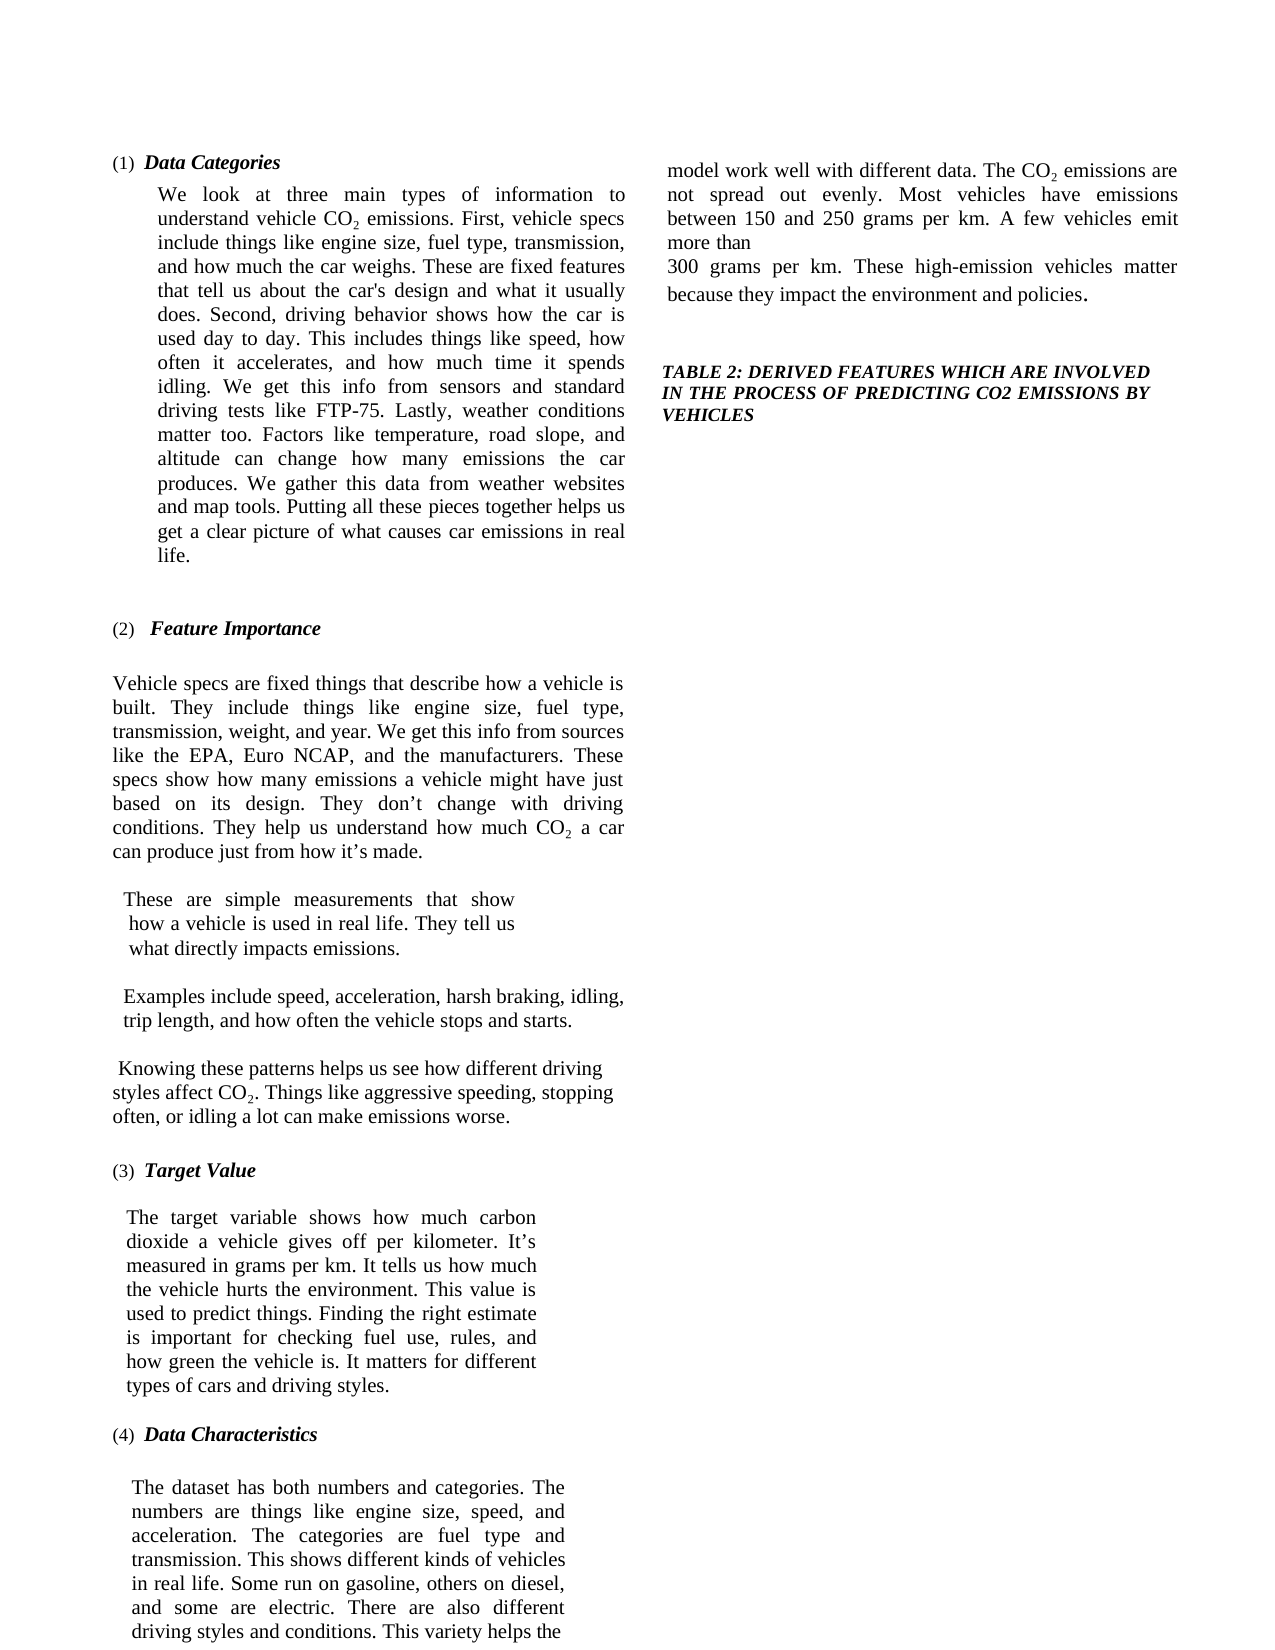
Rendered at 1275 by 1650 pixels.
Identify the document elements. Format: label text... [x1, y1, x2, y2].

text TABLE 2: DERIVED FEATURES WHICH ARE INVOLVED IN THE PROCESS OF PREDICTING CO2 EMISSIONS BY VEHICLES [662, 361, 1150, 425]
text Examples include speed, acceleration, harsh braking, idling, trip length, and how often the vehicle stops and starts. [123, 984, 625, 1032]
subtitle Feature Importance [112, 616, 625, 640]
text 300 grams per km. These high-emission vehicles matter because they impact the environment and policies. [667, 254, 1178, 307]
text The dataset has both numbers and categories. The numbers are things like engine size, speed, and acceleration. The categories are fuel type and transmission. This shows different kinds of vehicles in real life. Some run on gasoline, others on diesel, and some are electric. There are also different driving styles and conditions. This variety helps the [131, 1475, 566, 1643]
text Vehicle specs are fixed things that describe how a vehicle is built. They include things like engine size, fuel type, transmission, weight, and year. We get this info from sources like the EPA, Euro NCAP, and the manufacturers. These specs show how many emissions a vehicle might have just based on its design. They don’t change with driving conditions. They help us understand how much CO₂ a car can produce just from how it’s made. [112, 671, 624, 863]
text The target variable shows how much carbon dioxide a vehicle gives off per kilometer. It’s measured in grams per km. It tells us how much the vehicle hurts the environment. This value is used to predict things. Finding the right estimate is important for checking fuel use, rules, and how green the vehicle is. It matters for different types of cars and driving styles. [126, 1204, 537, 1397]
subtitle Target Value [112, 1157, 625, 1182]
subtitle Data Characteristics [112, 1422, 625, 1446]
text Knowing these patterns helps us see how different driving styles affect CO₂. Things like aggressive speeding, stopping often, or idling a lot can make emissions worse. [112, 1056, 625, 1128]
text We look at three main types of information to understand vehicle CO₂ emissions. First, vehicle specs include things like engine size, fuel type, transmission, and how much the car weighs. These are fixed features that tell us about the car's design and what it usually does. Second, driving behavior shows how the car is used day to day. This includes things like speed, how often it accelerates, and how much time it spends idling. We get this info from sensors and standard driving tests like FTP-75. Lastly, weather conditions matter too. Factors like temperature, road slope, and altitude can change how many emissions the car produces. We gather this data from weather websites and map tools. Putting all these pieces together helps us get a clear picture of what causes car emissions in real life. [157, 182, 625, 567]
text These are simple measurements that show how a vehicle is used in real life. They tell us what directly impacts emissions. [123, 887, 515, 959]
subtitle Data Categories [112, 150, 625, 174]
text model work well with different data. The CO₂ emissions are not spread out evenly. Most vehicles have emissions between 150 and 250 grams per km. A few vehicles emit more than [667, 158, 1178, 254]
